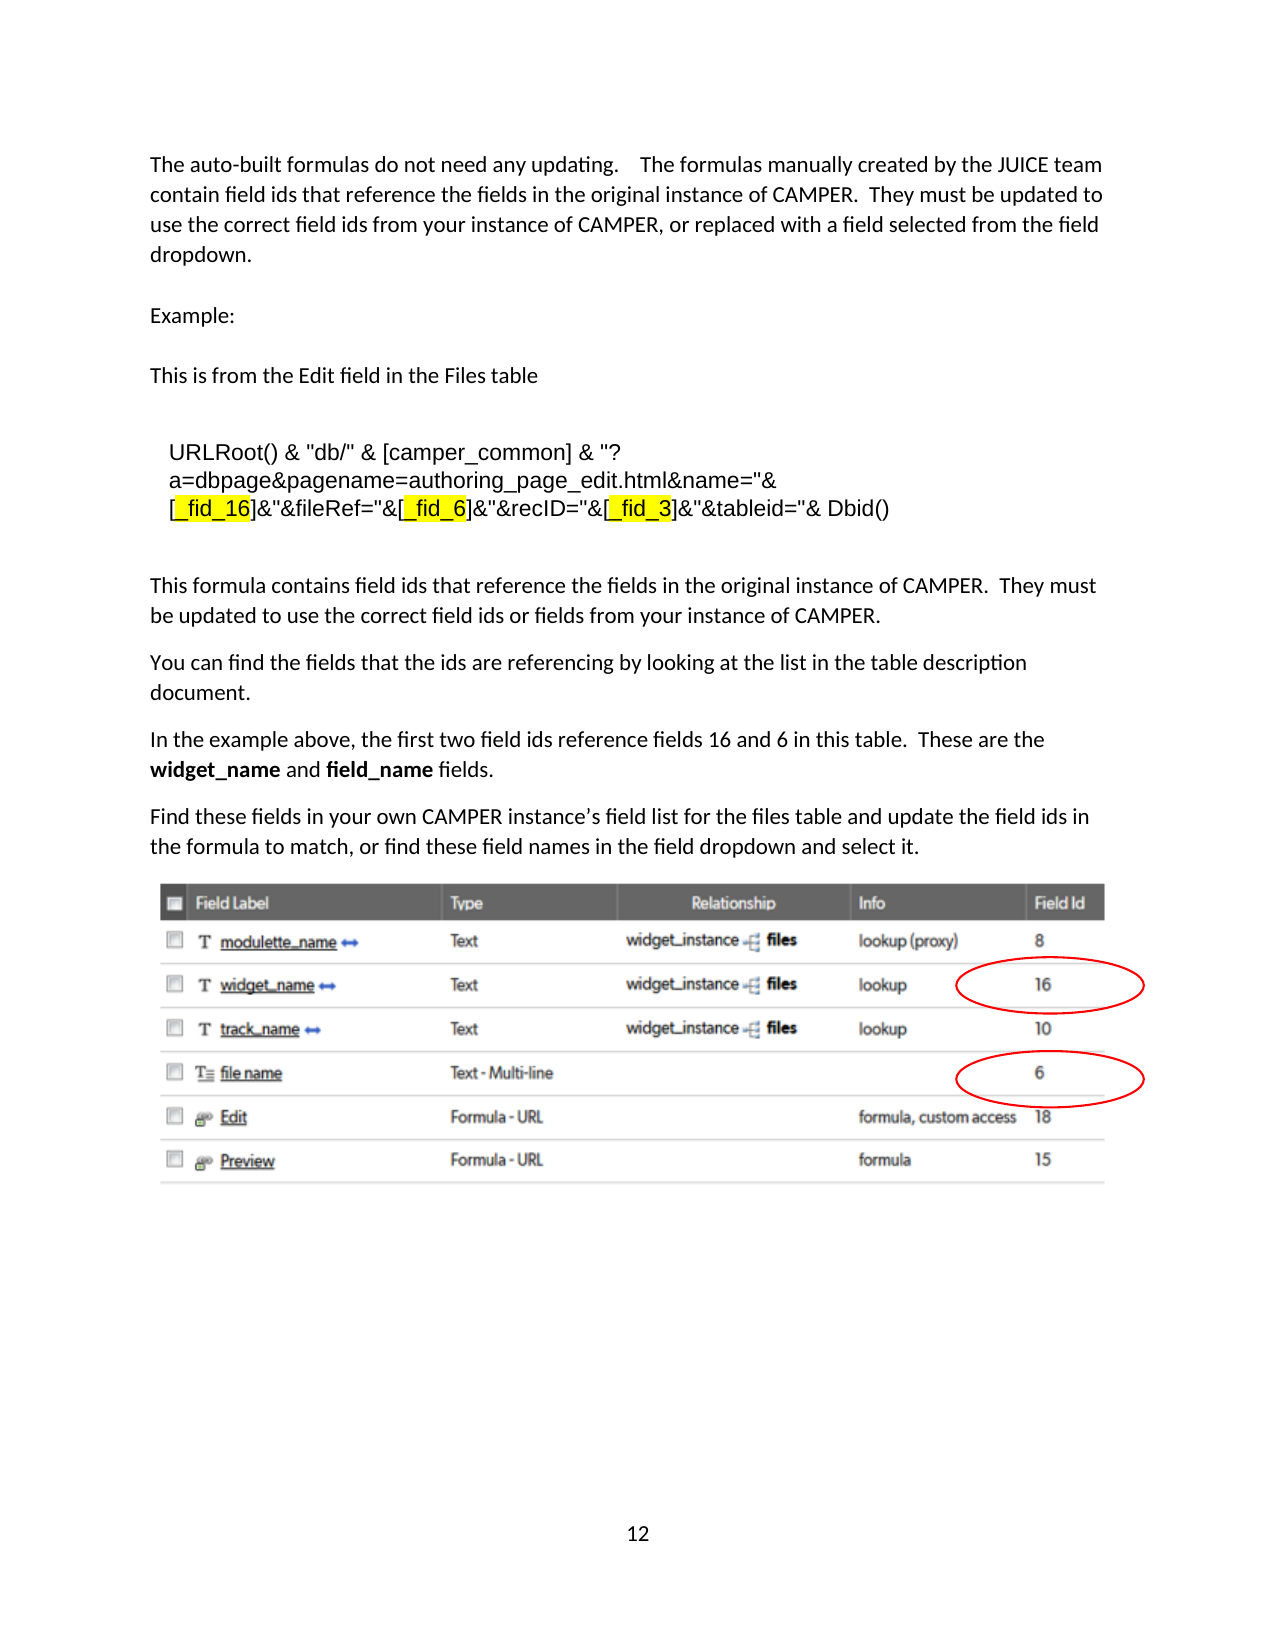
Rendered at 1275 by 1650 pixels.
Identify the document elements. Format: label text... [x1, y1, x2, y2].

text This formula contains field ids that reference the fields in the original instance of CAMPER. They must be updated to use the correct field ids or fields from your instance of CAMPER. [150, 541, 1125, 629]
picture [150, 879, 1125, 1186]
list This is from the Edit field in the Files table [150, 361, 1125, 420]
list Example: [150, 301, 1125, 329]
text URLRoot() & "db/" & [camper_common] & "?a=dbpage&pagename=authoring_page_edit.html&name="&[_fid_16]&"&fileRef="&[_fid_6]&"&recID="&[_fid_3]&"&tableid="& Dbid() [169, 438, 1125, 522]
text Find these fields in your own CAMPER instance’s field list for the files table and update the field ids in the formula to match, or find these field names in the field dropdown and select it. [150, 802, 1125, 860]
picture [958, 1053, 1125, 1106]
text In the example above, the first two field ids reference fields 16 and 6 in this table. These are the widget_name and field_name fields. [150, 725, 1125, 783]
picture [958, 959, 1125, 1012]
list The auto-built formulas do not need any updating. The formulas manually created by the JUICE team contain field ids that reference the fields in the original instance of CAMPER. They must be updated to use the correct field ids from your instance of CAMPER, or replaced with a field selected from the field dropdown. [150, 150, 1125, 269]
text You can find the fields that the ids are referencing by looking at the list in the table description document. [150, 648, 1125, 706]
